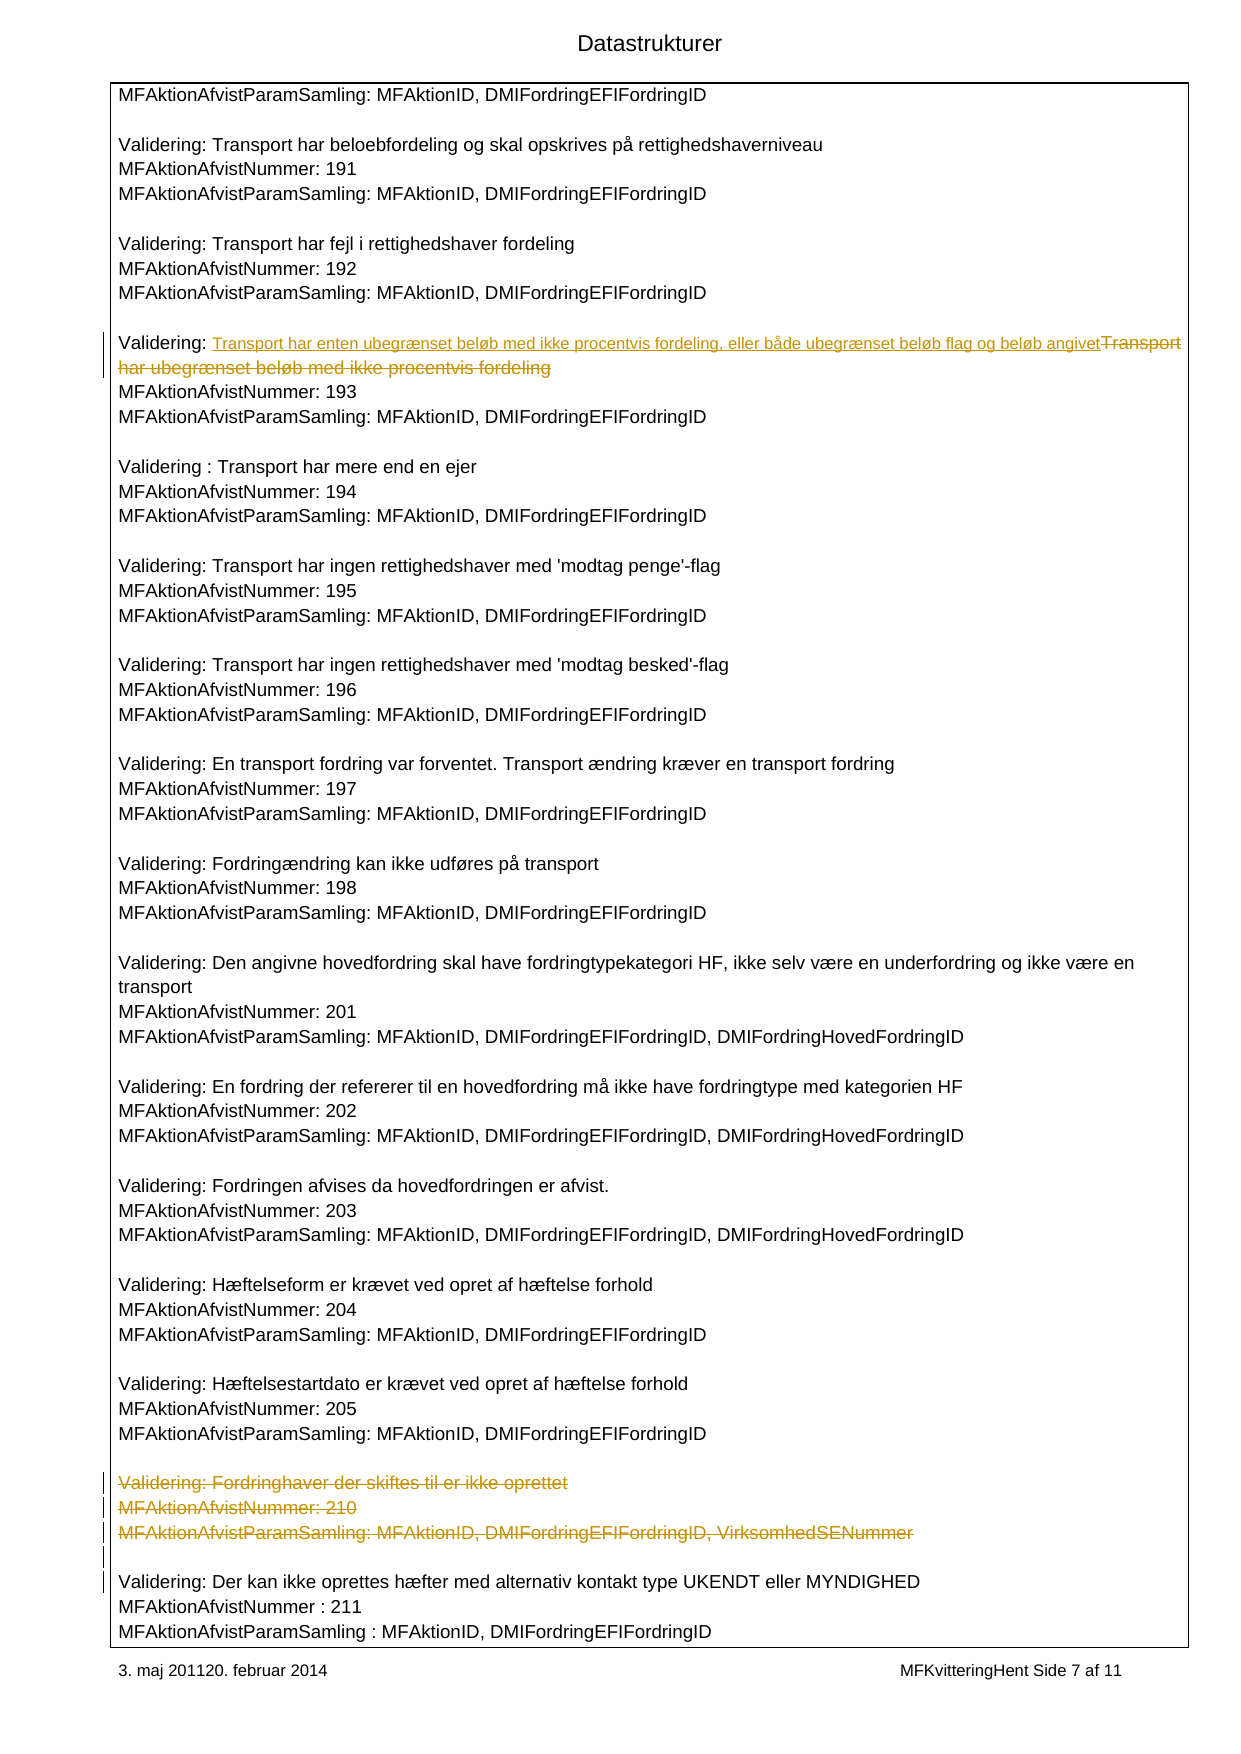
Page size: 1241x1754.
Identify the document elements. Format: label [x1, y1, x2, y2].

table_cell [111, 84, 1188, 1647]
